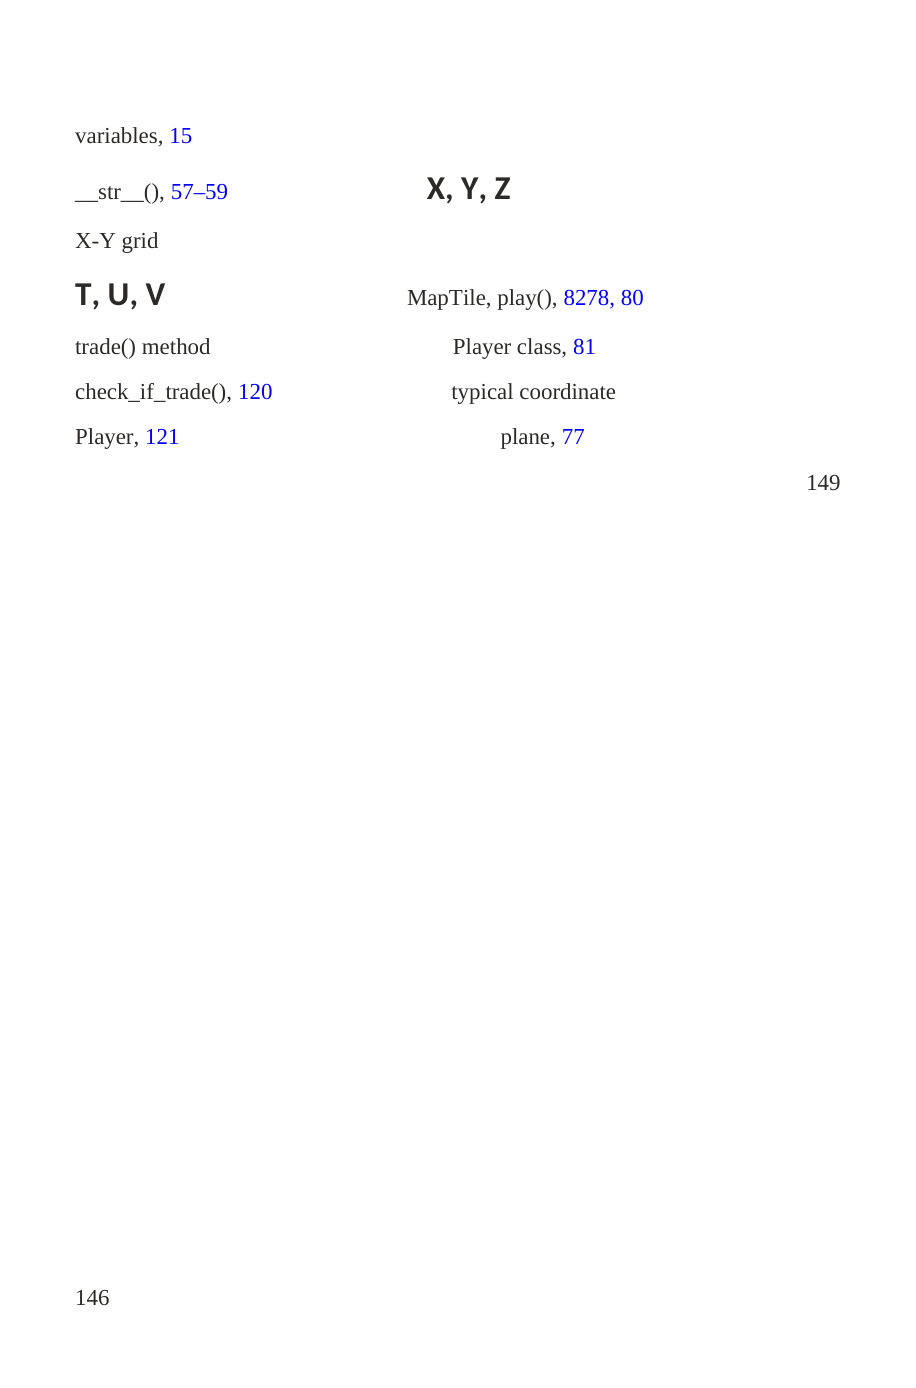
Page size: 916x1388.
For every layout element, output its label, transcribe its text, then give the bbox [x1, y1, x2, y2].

text X-Y grid [75, 227, 840, 254]
text trade() method Player class, 81 [75, 333, 840, 359]
text variables, 15 [75, 122, 840, 148]
text 149 [75, 468, 840, 495]
text __str__(), 57–59 X, Y, Z [75, 167, 840, 208]
text check_if_trade(), 120 typical coordinate [75, 378, 840, 405]
text T, U, V MapTile, play(), 8278, 80 [75, 273, 840, 313]
text Player, 121 plane, 77 [75, 423, 840, 450]
